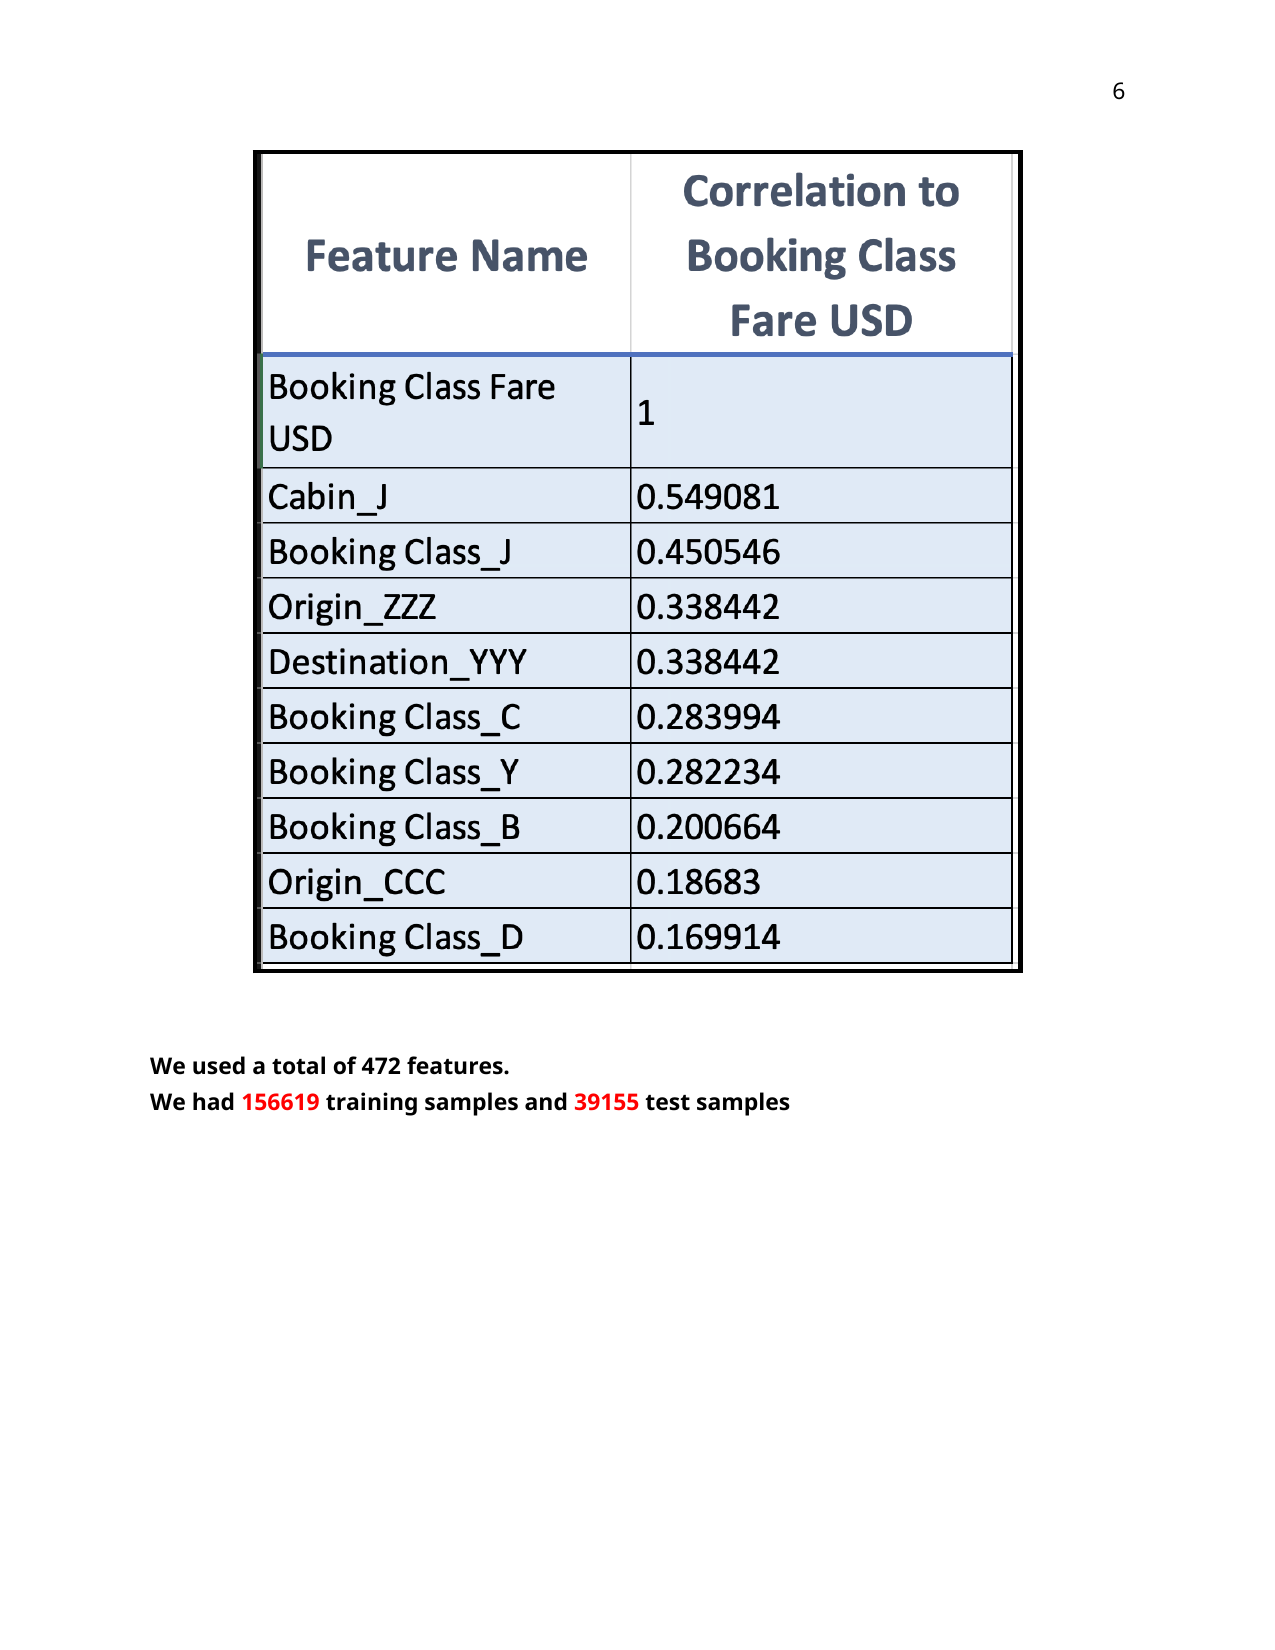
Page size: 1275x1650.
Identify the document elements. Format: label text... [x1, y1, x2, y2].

picture [257, 154, 1018, 969]
text We had 156619 training samples and 39155 test samples [150, 1086, 1125, 1117]
text We used a total of 472 features. [150, 1050, 1125, 1081]
